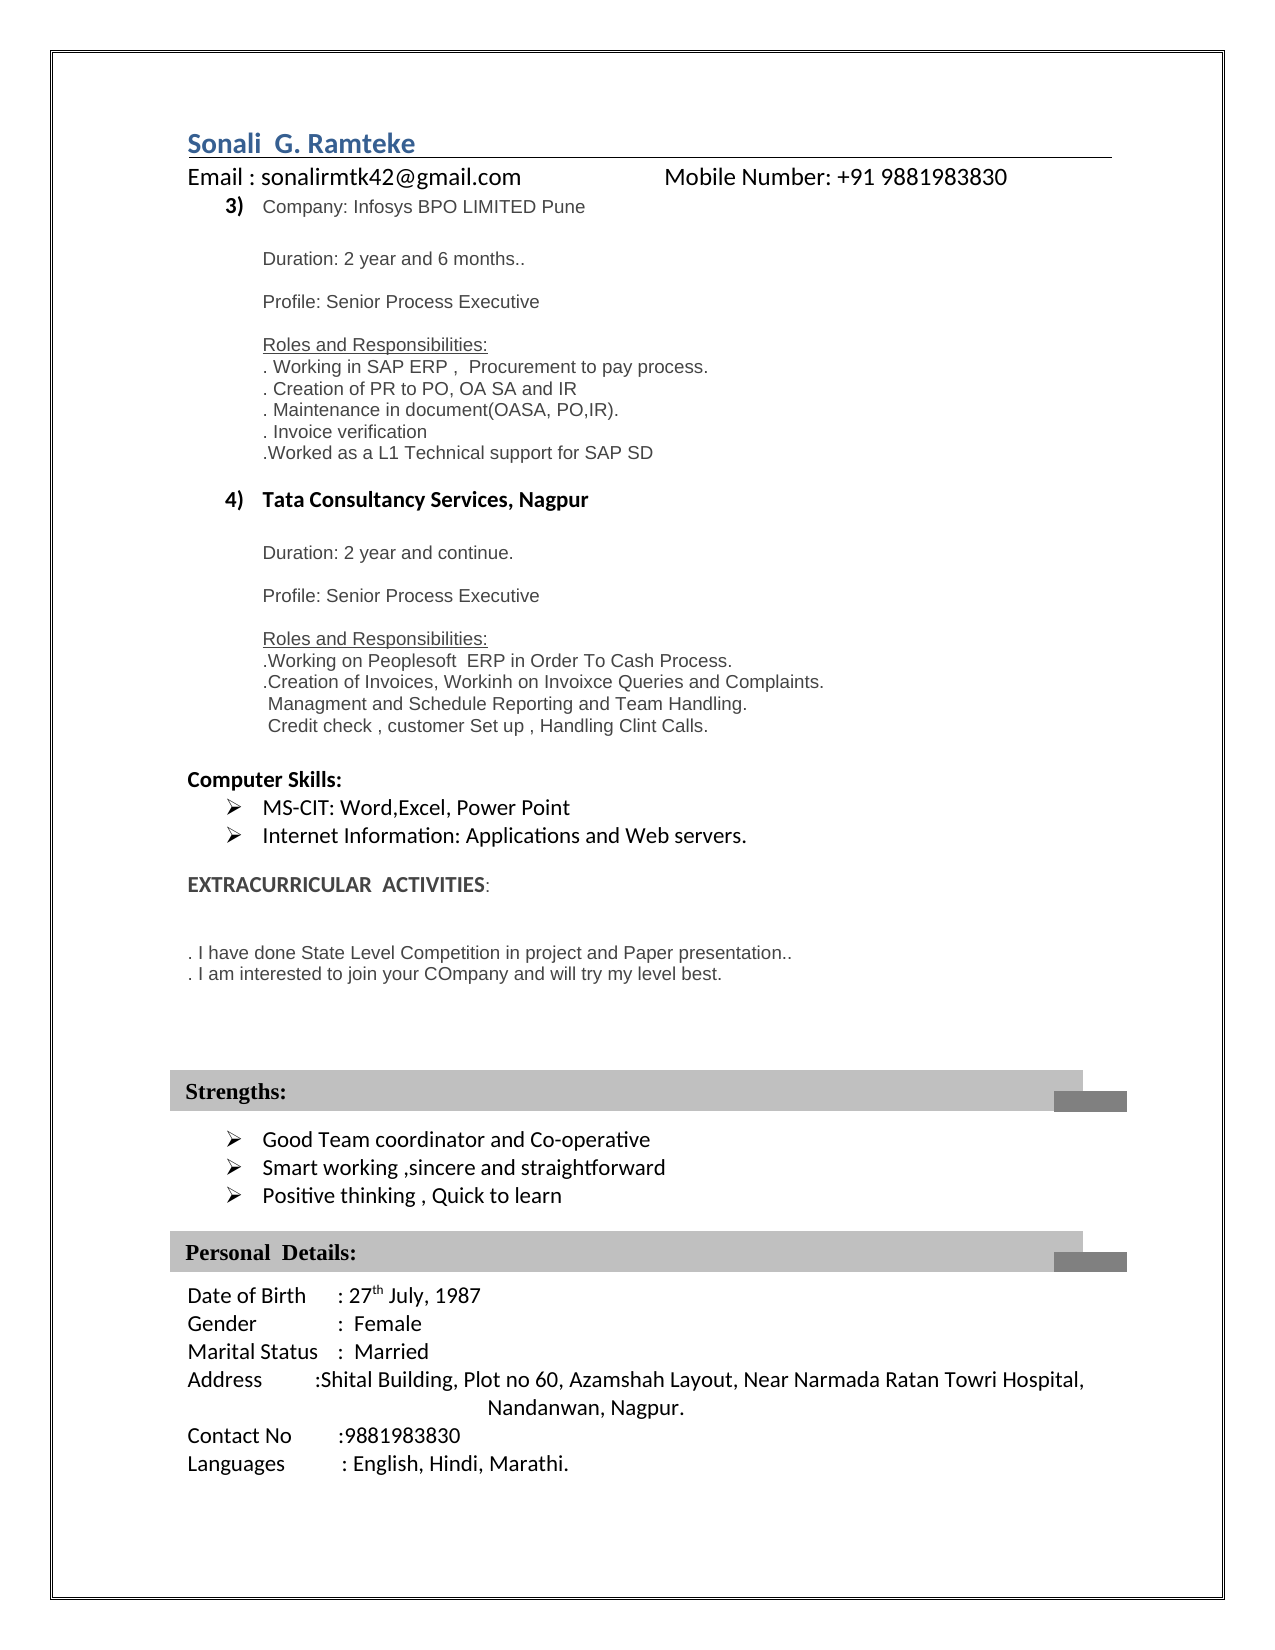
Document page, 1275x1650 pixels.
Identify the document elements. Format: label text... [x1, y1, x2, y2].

text Computer Skills: [187, 765, 1087, 793]
text Address :Shital Building, Plot no 60, Azamshah Layout, Near Narmada Ratan Towri Hospital, Nandanwan, Nagpur. [187, 1365, 1087, 1421]
list Smart working ,sincere and straightforward [225, 1153, 1087, 1181]
text Date of Birth : 27th July, 1987 [187, 1281, 1087, 1309]
text Gender : Female [187, 1309, 1087, 1337]
text Duration: 2 year and 6 months.. [262, 248, 1087, 269]
text Marital Status : Married [187, 1337, 1087, 1365]
text Credit check , customer Set up , Handling Clint Calls. [262, 714, 1087, 736]
text Languages : English, Hindi, Marathi. [187, 1449, 1087, 1477]
list Internet Information: Applications and Web servers. [225, 821, 1087, 849]
list Positive thinking , Quick to learn [225, 1181, 1087, 1209]
text Roles and Responsibilities: .Working on Peoplesoft ERP in Order To Cash Process. .Creation of Invoices, Workinh on Invoixce Queries and Complaints. Managment and Schedule Reporting and Team Handling. [262, 607, 1087, 714]
text Roles and Responsibilities: . Working in SAP ERP , Procurement to pay process. . Creation of PR to PO, OA SA and IR . Maintenance in document(OASA, PO,IR). . Invoice verification .Worked as a L1 Technical support for SAP SD [262, 313, 1087, 463]
text Contact No :9881983830 [187, 1421, 1087, 1449]
list Good Team coordinator and Co-operative [225, 1125, 1087, 1153]
text EXTRACURRICULAR ACTIVITIES: . I have done State Level Competition in project and Paper presentation.. . I am interested to join your COmpany and will try my level best. [187, 849, 1087, 984]
text Profile: Senior Process Executive [262, 269, 1087, 313]
list Profile: Senior Process Executive [262, 563, 1087, 607]
list MS-CIT: Word,Excel, Power Point [225, 793, 1087, 821]
list Tata Consultancy Services, Nagpur [225, 485, 1087, 513]
list Duration: 2 year and continue. [262, 542, 1087, 563]
list Company: Infosys BPO LIMITED Pune [225, 191, 1087, 248]
